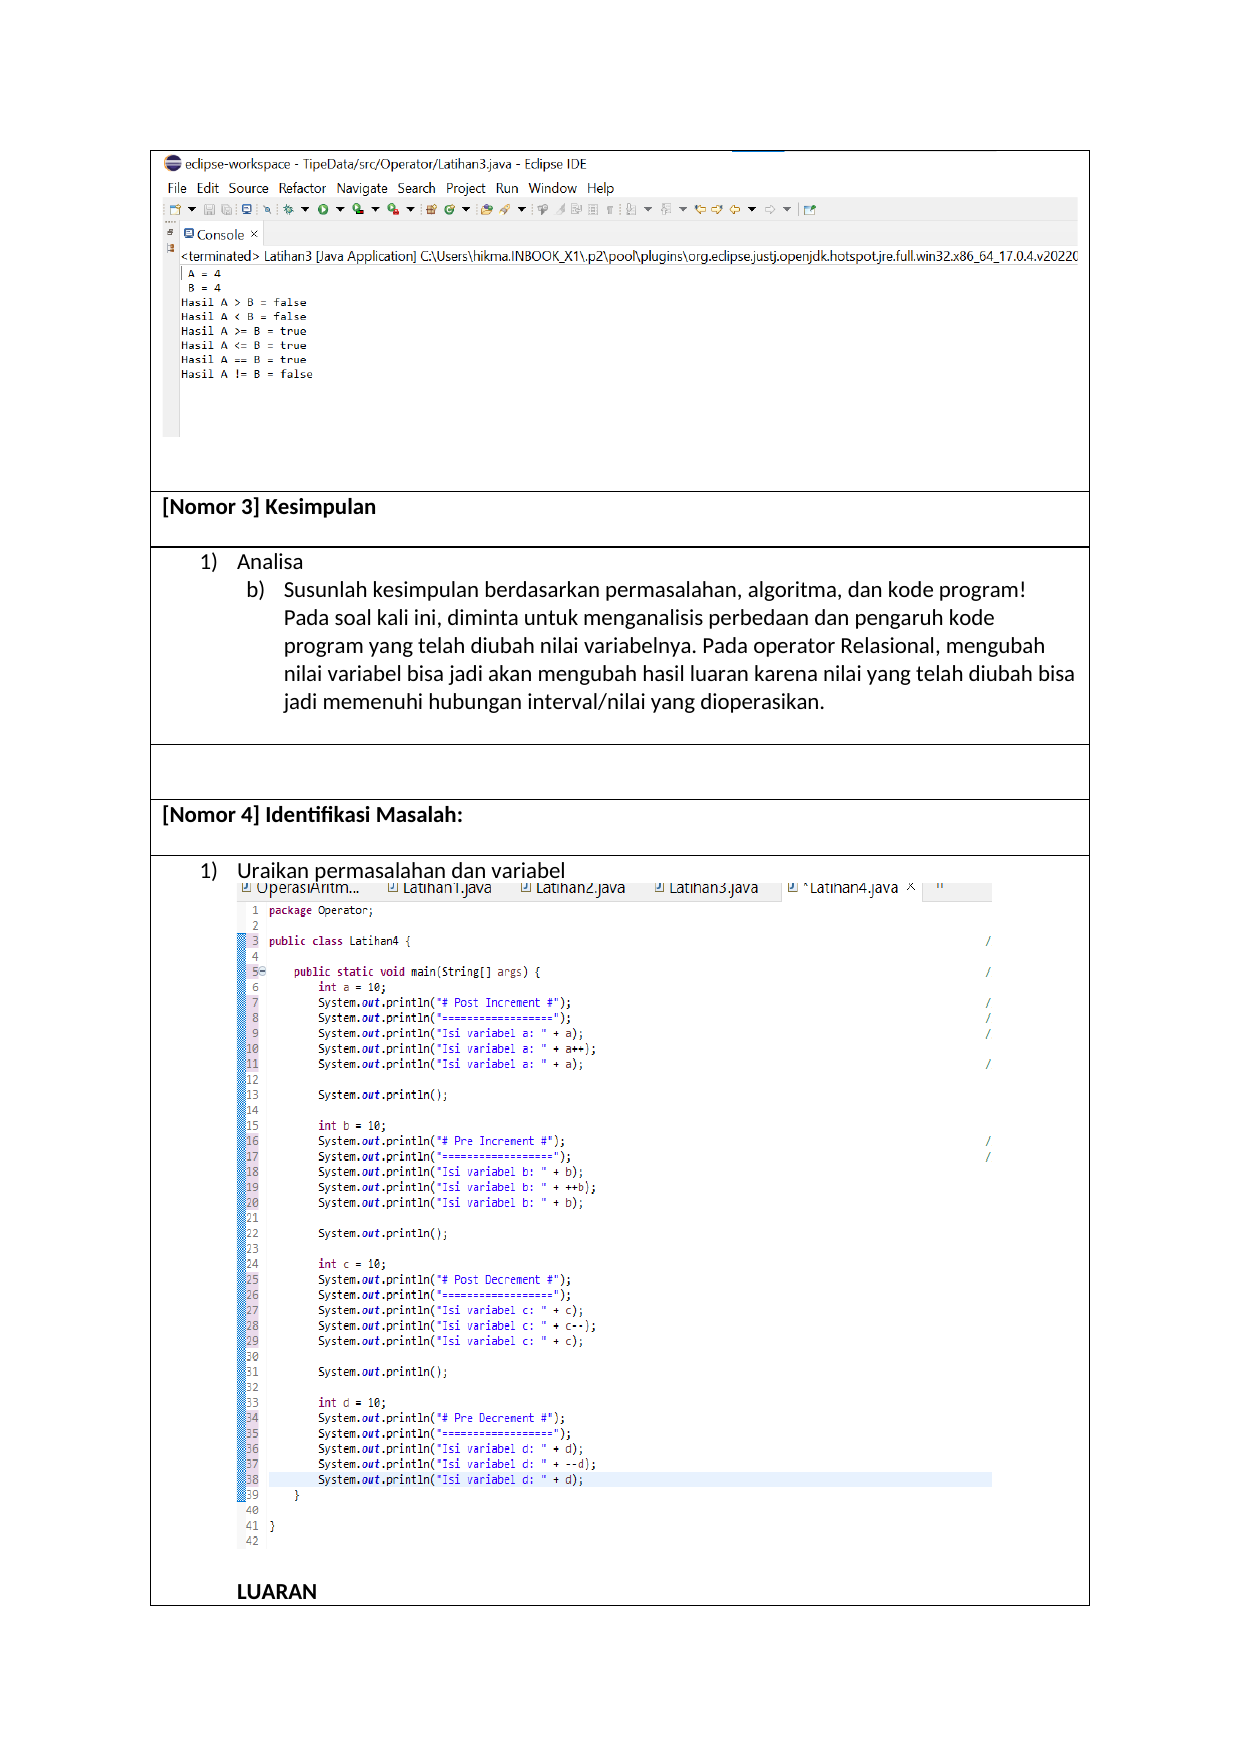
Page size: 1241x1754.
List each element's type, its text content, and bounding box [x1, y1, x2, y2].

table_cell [151, 151, 1089, 491]
table_cell [Nomor 3] Kesimpulan [151, 492, 1089, 546]
picture [236, 883, 992, 1549]
table_cell [Nomor 4] Identifikasi Masalah: [151, 800, 1089, 855]
picture [162, 151, 1078, 437]
table_cell Analisa Susunlah kesimpulan berdasarkan permasalahan, algoritma, dan kode program! Pada soal kali ini, diminta untuk menganalisis perbedaan dan pengaruh kode program yang telah diubah nilai variabelnya. Pada operator Relasional, mengubah nilai variabel bisa jadi akan mengubah hasil luaran karena nilai yang telah diubah bisa jadi memenuhi hubungan interval/nilai yang dioperasikan. [151, 548, 1089, 743]
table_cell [151, 856, 1089, 1605]
table_cell [151, 745, 1089, 799]
